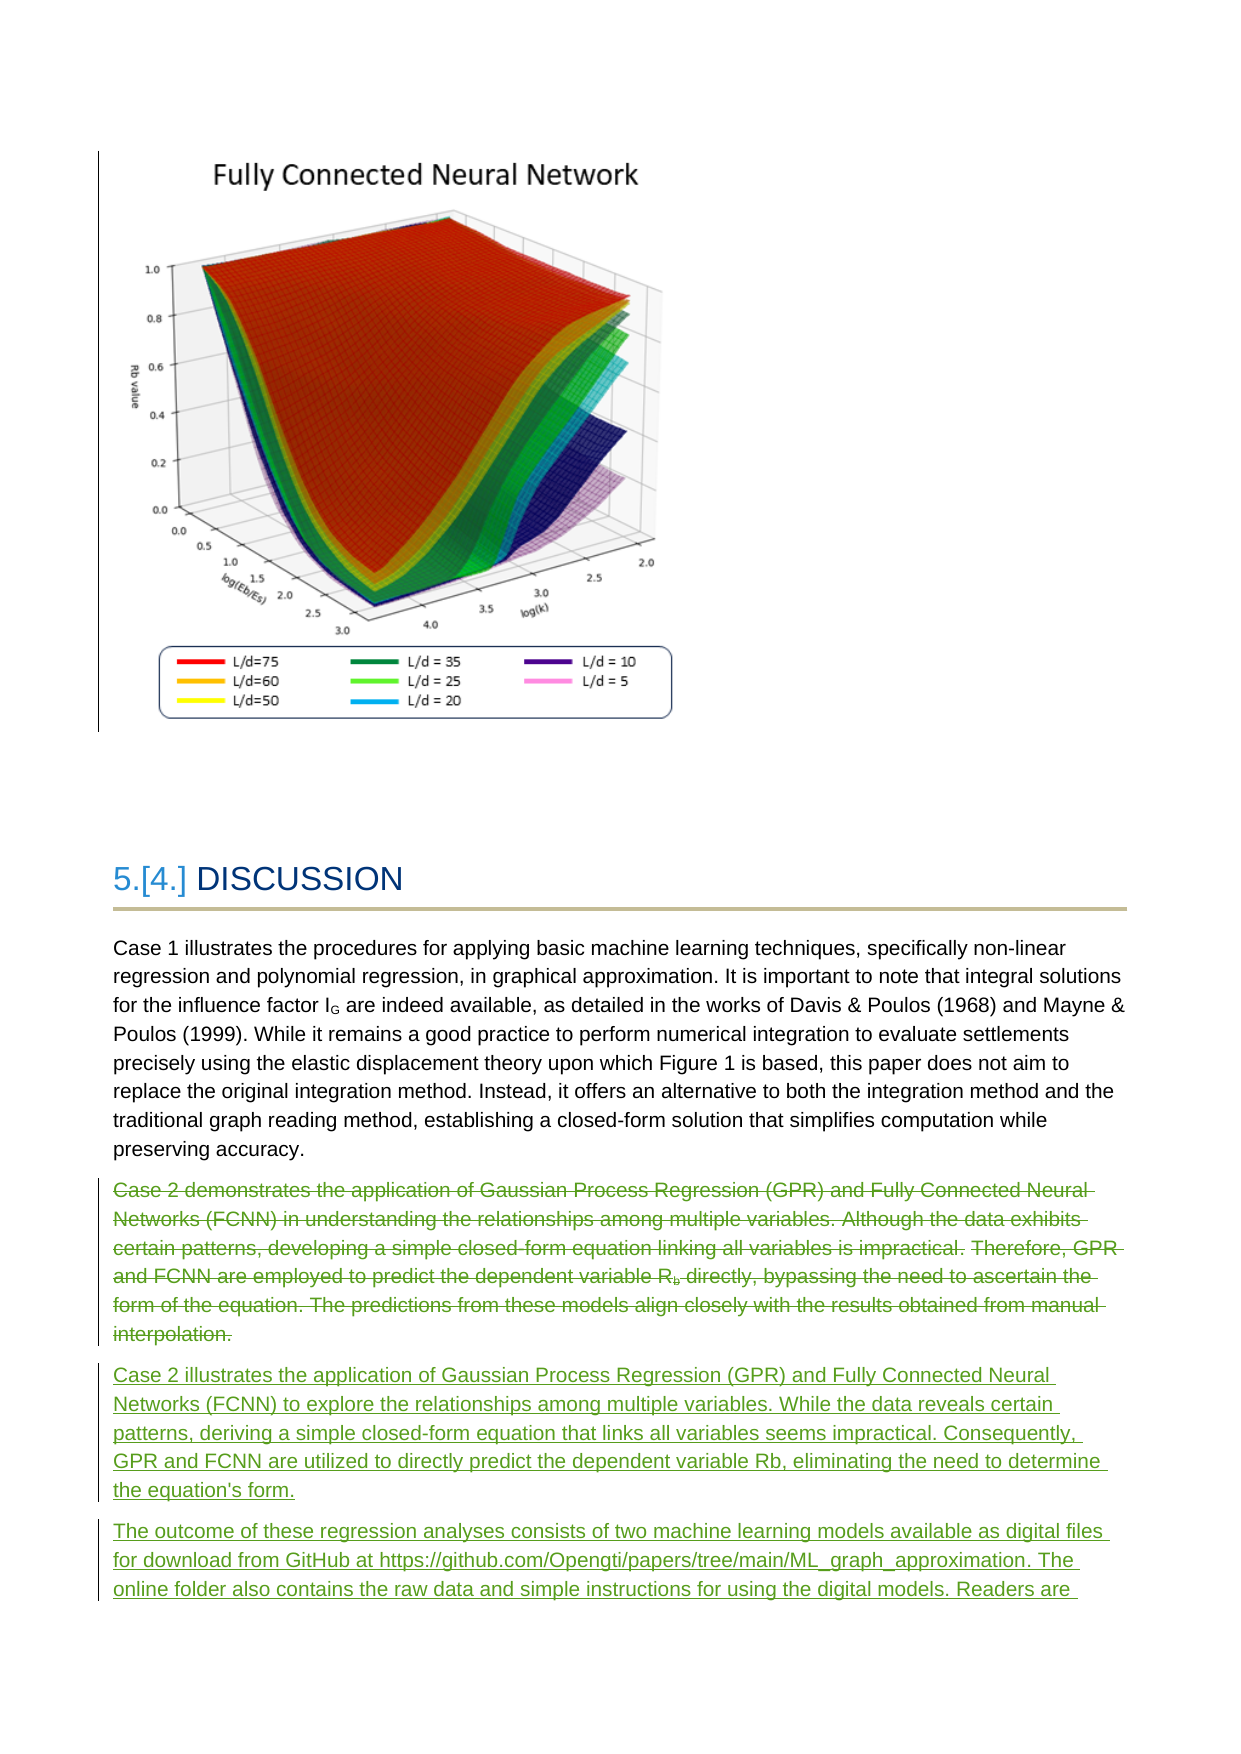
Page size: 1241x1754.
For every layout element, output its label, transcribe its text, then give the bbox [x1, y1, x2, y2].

text Case 1 illustrates the procedures for applying basic machine learning techniques, specifically non-linear regression and polynomial regression, in graphical approximation. It is important to note that integral solutions for the influence factor IG are indeed available, as detailed in the works of Davis & Poulos (1968) and Mayne & Poulos (1999). While it remains a good practice to perform numerical integration to evaluate settlements precisely using the elastic displacement theory upon which Figure 1 is based, this paper does not aim to replace the original integration method. Instead, it offers an alternative to both the integration method and the traditional graph reading method, establishing a closed-form solution that simplifies computation while preserving accuracy. [113, 936, 1127, 1161]
subtitle Discussion [113, 858, 1127, 907]
picture [112, 150, 711, 733]
